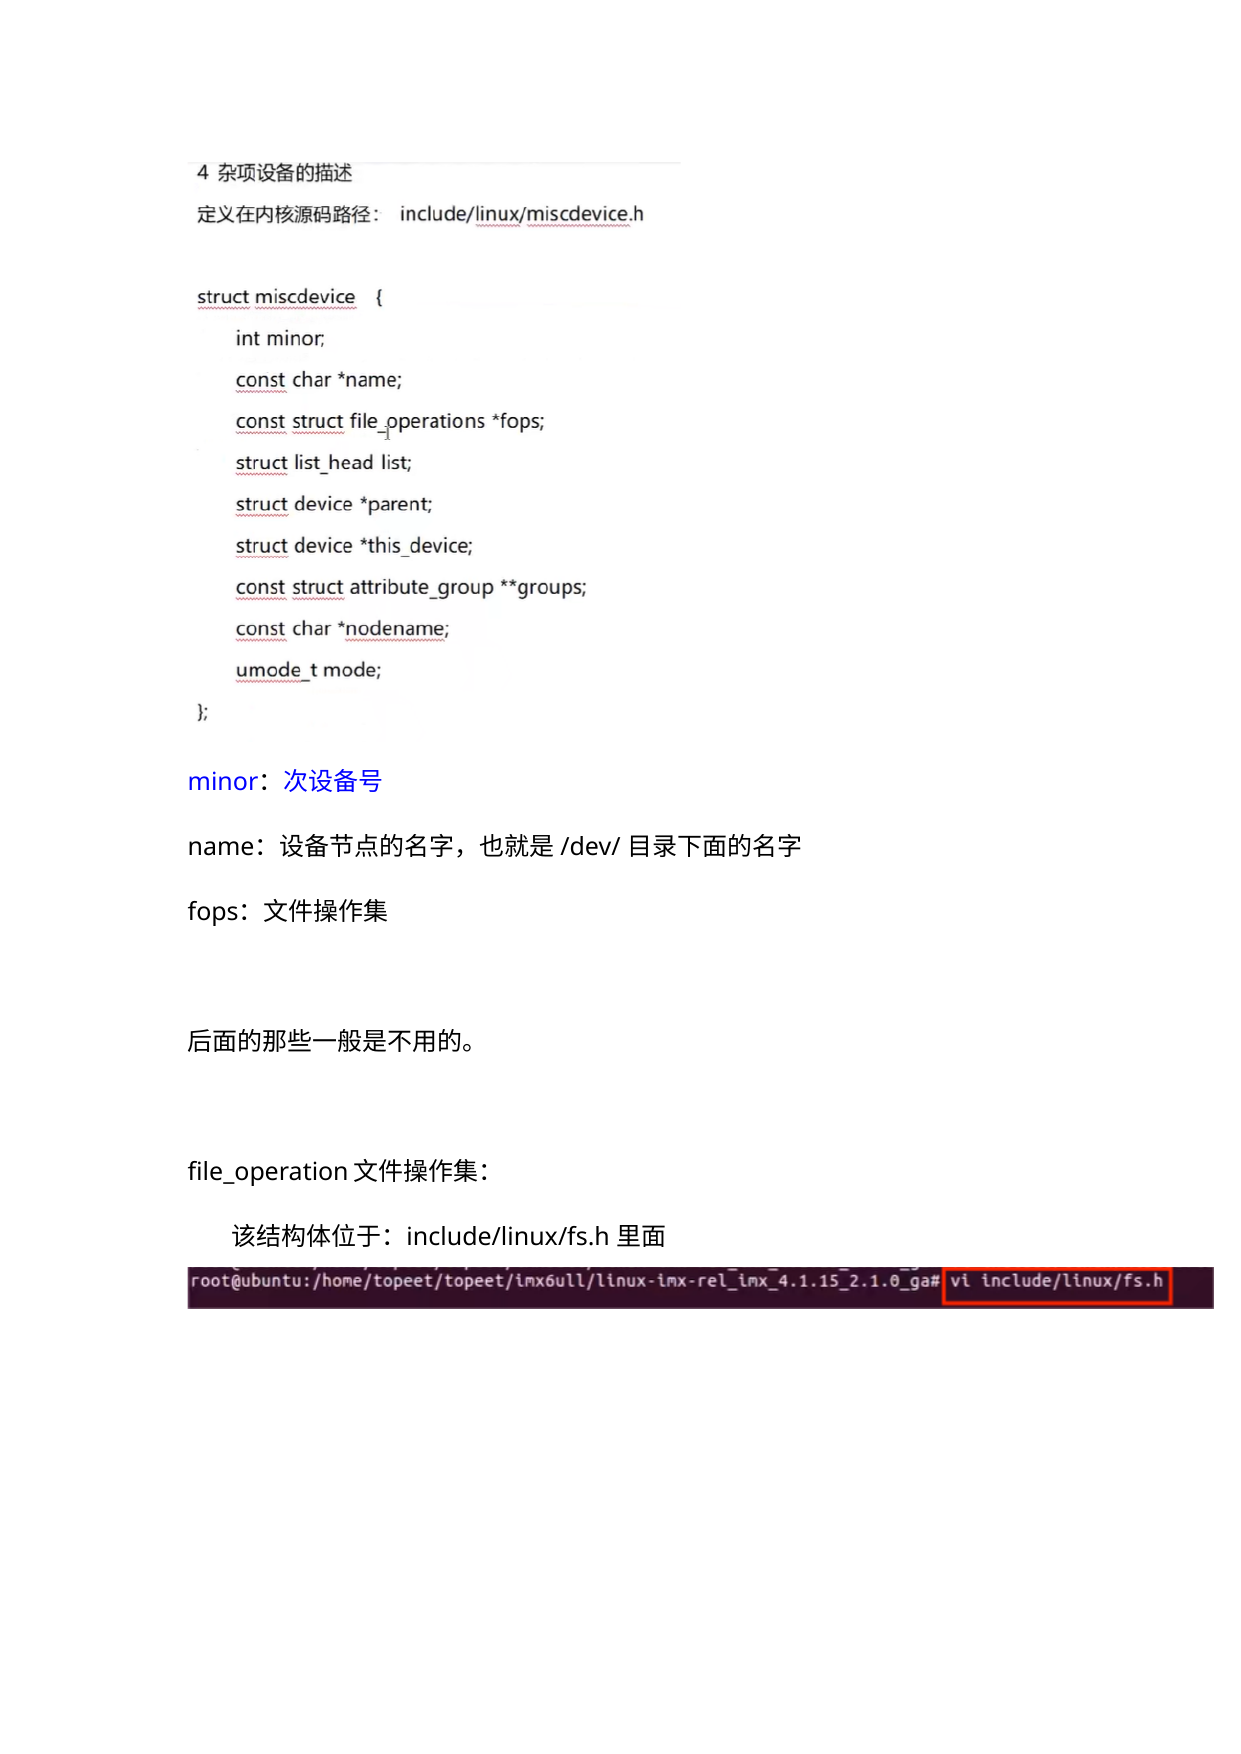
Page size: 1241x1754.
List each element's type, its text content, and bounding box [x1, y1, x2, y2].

picture [187, 162, 681, 742]
text fops：文件操作集 [187, 877, 1053, 942]
picture [187, 1267, 1214, 1309]
text name：设备节点的名字，也就是 /dev/ 目录下面的名字 [187, 812, 1053, 877]
text file_operation文件操作集： [187, 1137, 1053, 1202]
text minor：次设备号 [187, 747, 1053, 812]
text 后面的那些一般是不用的。 [187, 1007, 1053, 1072]
text 该结构体位于：include/linux/fs.h 里面 [187, 1202, 1053, 1267]
